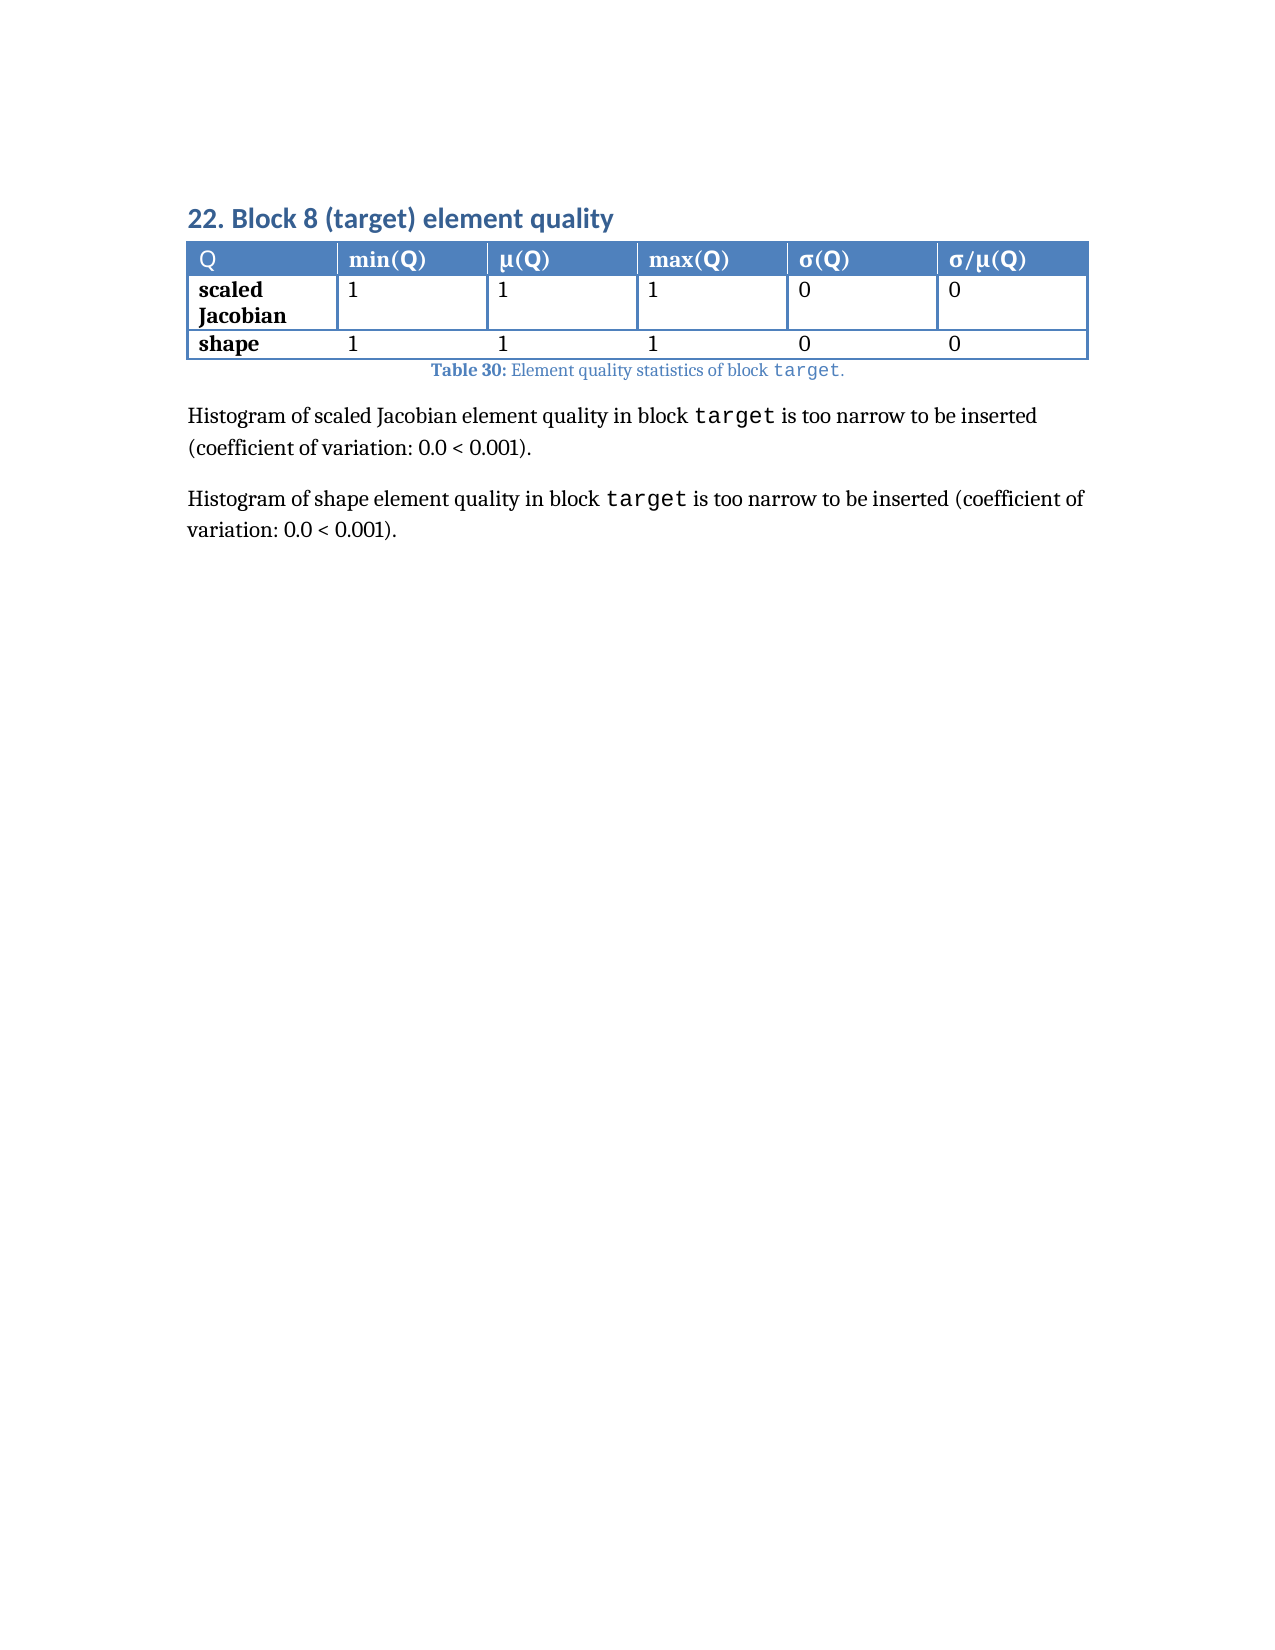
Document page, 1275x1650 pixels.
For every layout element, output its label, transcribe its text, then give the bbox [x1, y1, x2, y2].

table_cell 0 [939, 276, 1086, 329]
table_header μ(Q) [488, 243, 637, 274]
table_cell 1 [639, 276, 786, 329]
table_cell 0 [788, 331, 937, 357]
table_cell 0 [789, 276, 936, 329]
text Histogram of scaled Jacobian element quality in block target is too narrow to be inserted (coefficient of variation: 0.0 < 0.001). [187, 403, 1087, 461]
table_cell 1 [488, 331, 637, 357]
table_cell 1 [339, 276, 486, 329]
table_cell scaled Jacobian [189, 276, 336, 329]
table_cell 1 [638, 331, 787, 357]
table_header σ(Q) [788, 243, 937, 274]
table_cell 1 [338, 331, 487, 357]
table_cell 1 [489, 276, 636, 329]
text Table : Element quality statistics of block target. [187, 360, 1087, 382]
table_cell 0 [938, 331, 1086, 357]
table_header max(Q) [638, 243, 787, 274]
text Histogram of shape element quality in block target is too narrow to be inserted (coefficient of variation: 0.0 < 0.001). [187, 485, 1087, 543]
table_cell shape [189, 331, 337, 357]
table_header min(Q) [338, 243, 487, 274]
table_header Q [189, 243, 337, 274]
subtitle 22. Block 8 (target) element quality [187, 200, 1087, 236]
table_header σ/μ(Q) [938, 243, 1086, 274]
